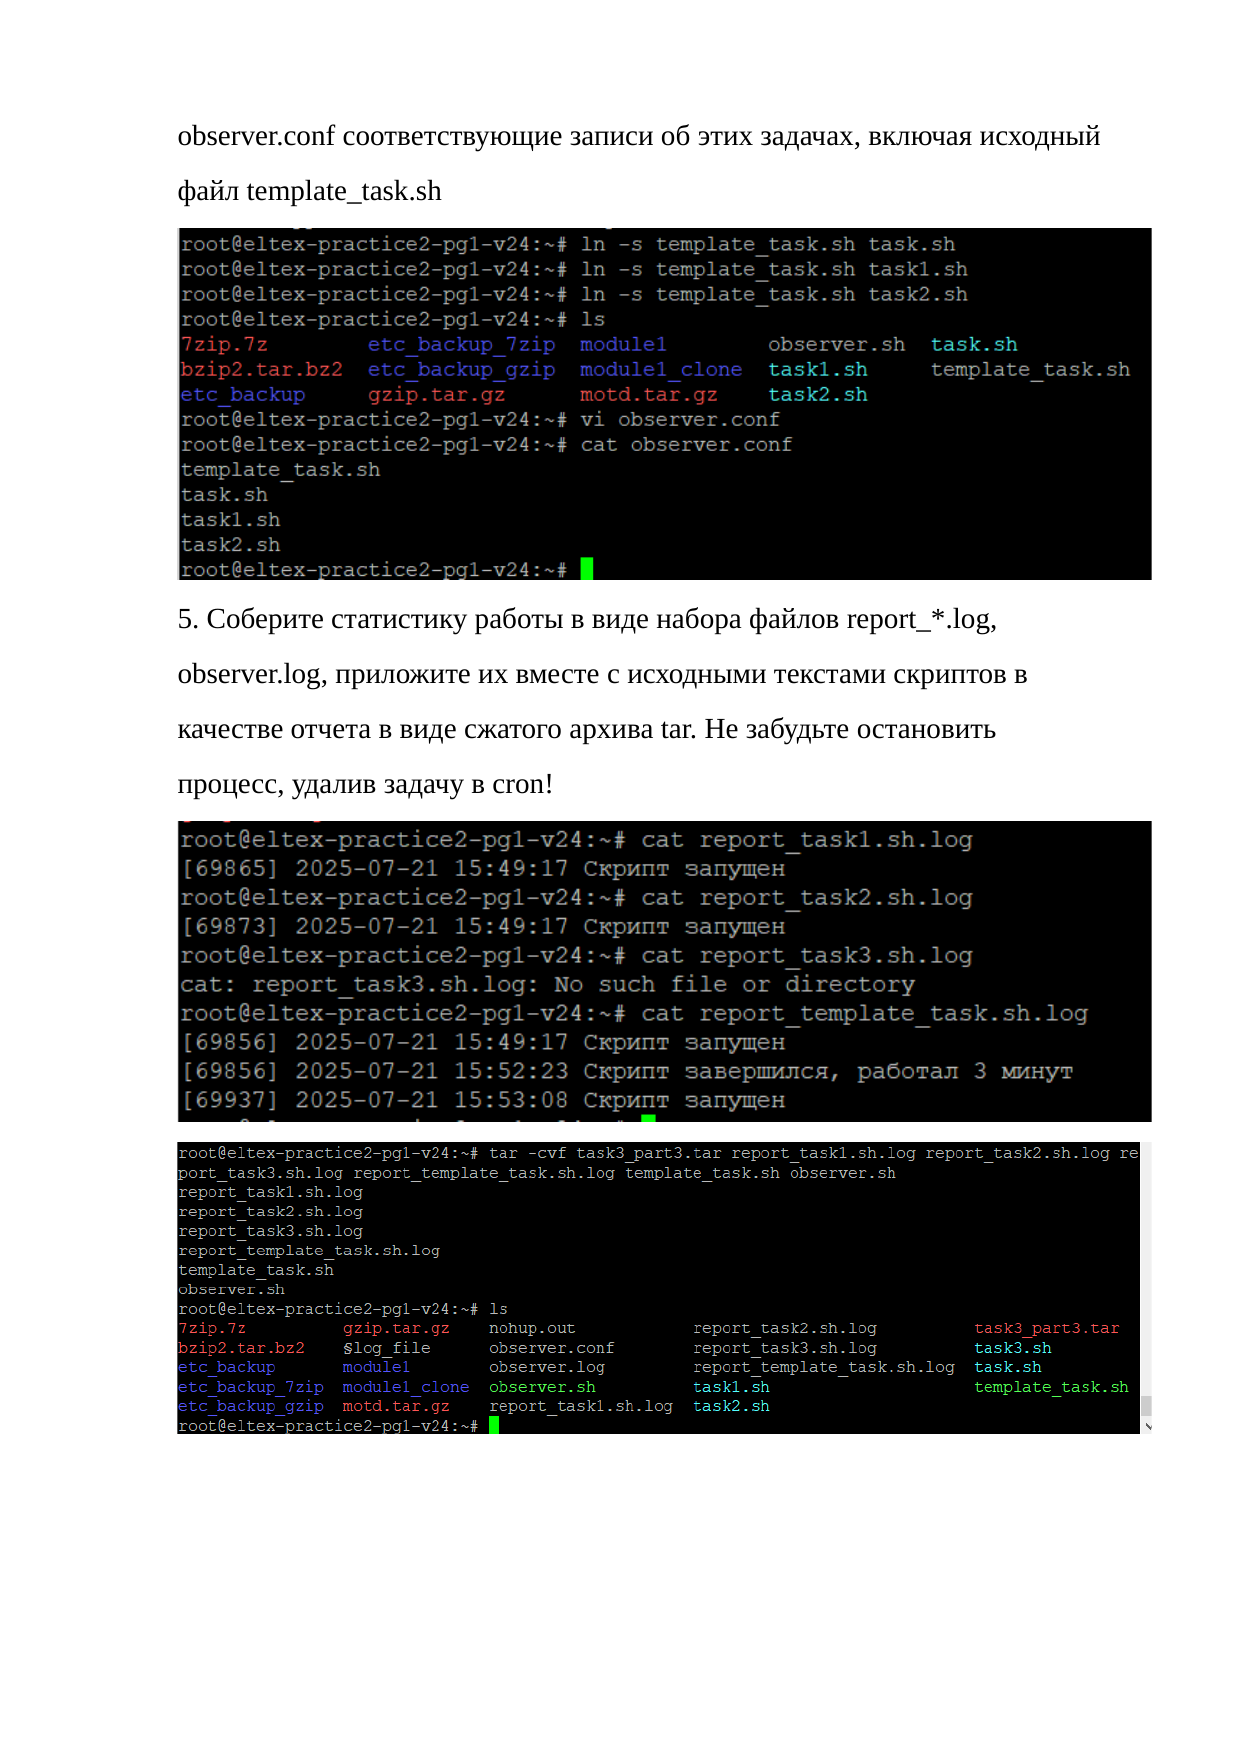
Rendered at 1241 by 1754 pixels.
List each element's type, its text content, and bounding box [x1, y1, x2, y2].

text файл template_task.sh [177, 173, 1152, 207]
text observer.log, приложите их вместе с исходными текстами скриптов в [177, 656, 1152, 689]
text процесс, удалив задачу в cron! [177, 766, 1152, 800]
text 5. Соберите статистику работы в виде набора файлов report_*.log, [177, 601, 1152, 634]
picture [177, 1142, 1152, 1434]
picture [177, 228, 1152, 580]
text качестве отчета в виде сжатого архива tar. Не забудьте остановить [177, 711, 1152, 745]
text observer.conf соответствующие записи об этих задачах, включая исходный [177, 118, 1152, 152]
picture [177, 821, 1152, 1122]
